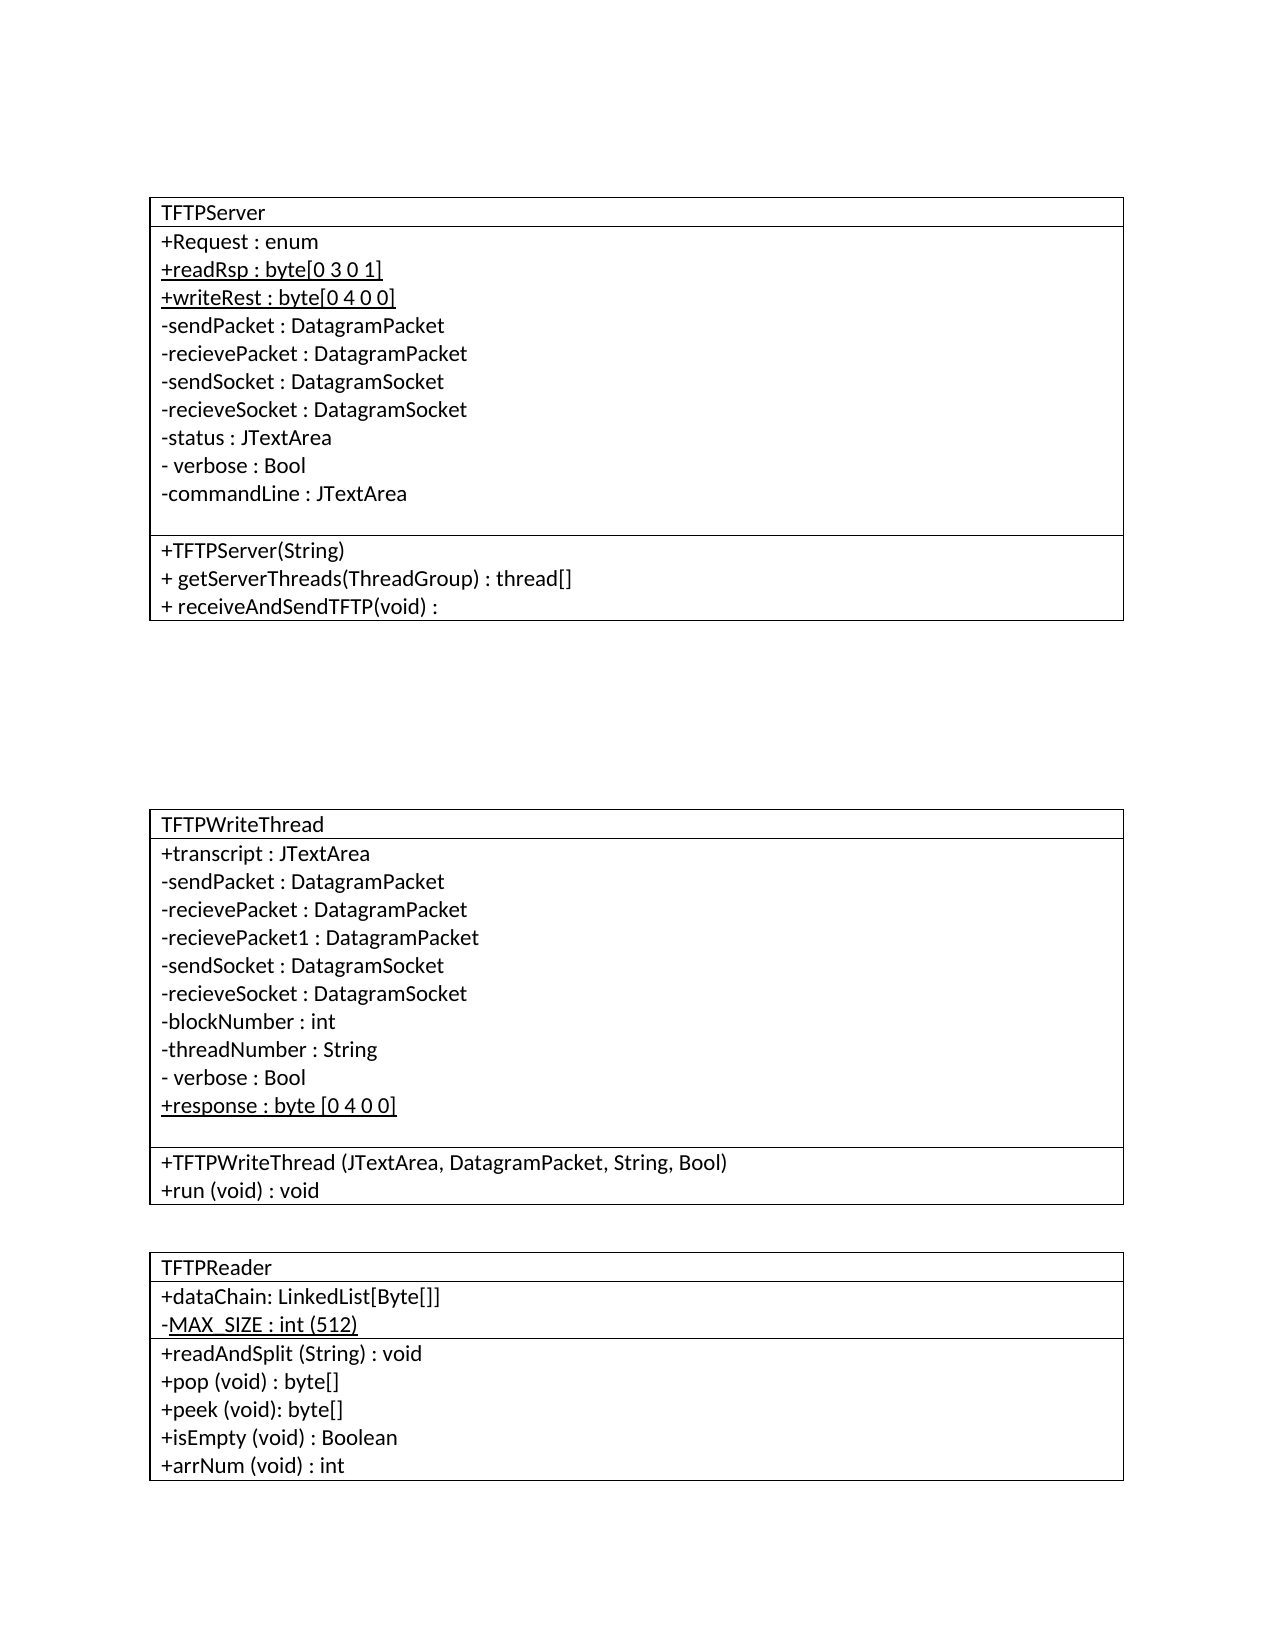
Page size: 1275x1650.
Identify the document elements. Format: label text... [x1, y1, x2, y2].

table_cell +readAndSplit (String) : void +pop (void) : byte[] +peek (void): byte[] +isEmpty (void) : Boolean +arrNum (void) : int [151, 1339, 1123, 1479]
table_header TFTPWriteThread [151, 810, 1123, 838]
table_cell +TFTPServer(String) + getServerThreads(ThreadGroup) : thread[] + receiveAndSendTFTP(void) : [151, 536, 1123, 620]
table_cell +TFTPWriteThread (JTextArea, DatagramPacket, String, Bool) +run (void) : void [151, 1148, 1123, 1204]
table_cell +transcript : JTextArea -sendPacket : DatagramPacket -recievePacket : DatagramPacket -recievePacket1 : DatagramPacket -sendSocket : DatagramSocket -recieveSocket : DatagramSocket -blockNumber : int -threadNumber : String - verbose : Bool +response : byte [0 4 0 0] [151, 839, 1123, 1147]
table_cell +Request : enum +readRsp : byte[0 3 0 1] +writeRest : byte[0 4 0 0] -sendPacket : DatagramPacket -recievePacket : DatagramPacket -sendSocket : DatagramSocket -recieveSocket : DatagramSocket -status : JTextArea - verbose : Bool -commandLine : JTextArea [151, 227, 1123, 535]
table_header TFTPReader [151, 1253, 1123, 1281]
table_header TFTPServer [151, 198, 1123, 226]
table_cell +dataChain: LinkedList[Byte[]] -MAX_SIZE : int (512) [151, 1282, 1123, 1338]
